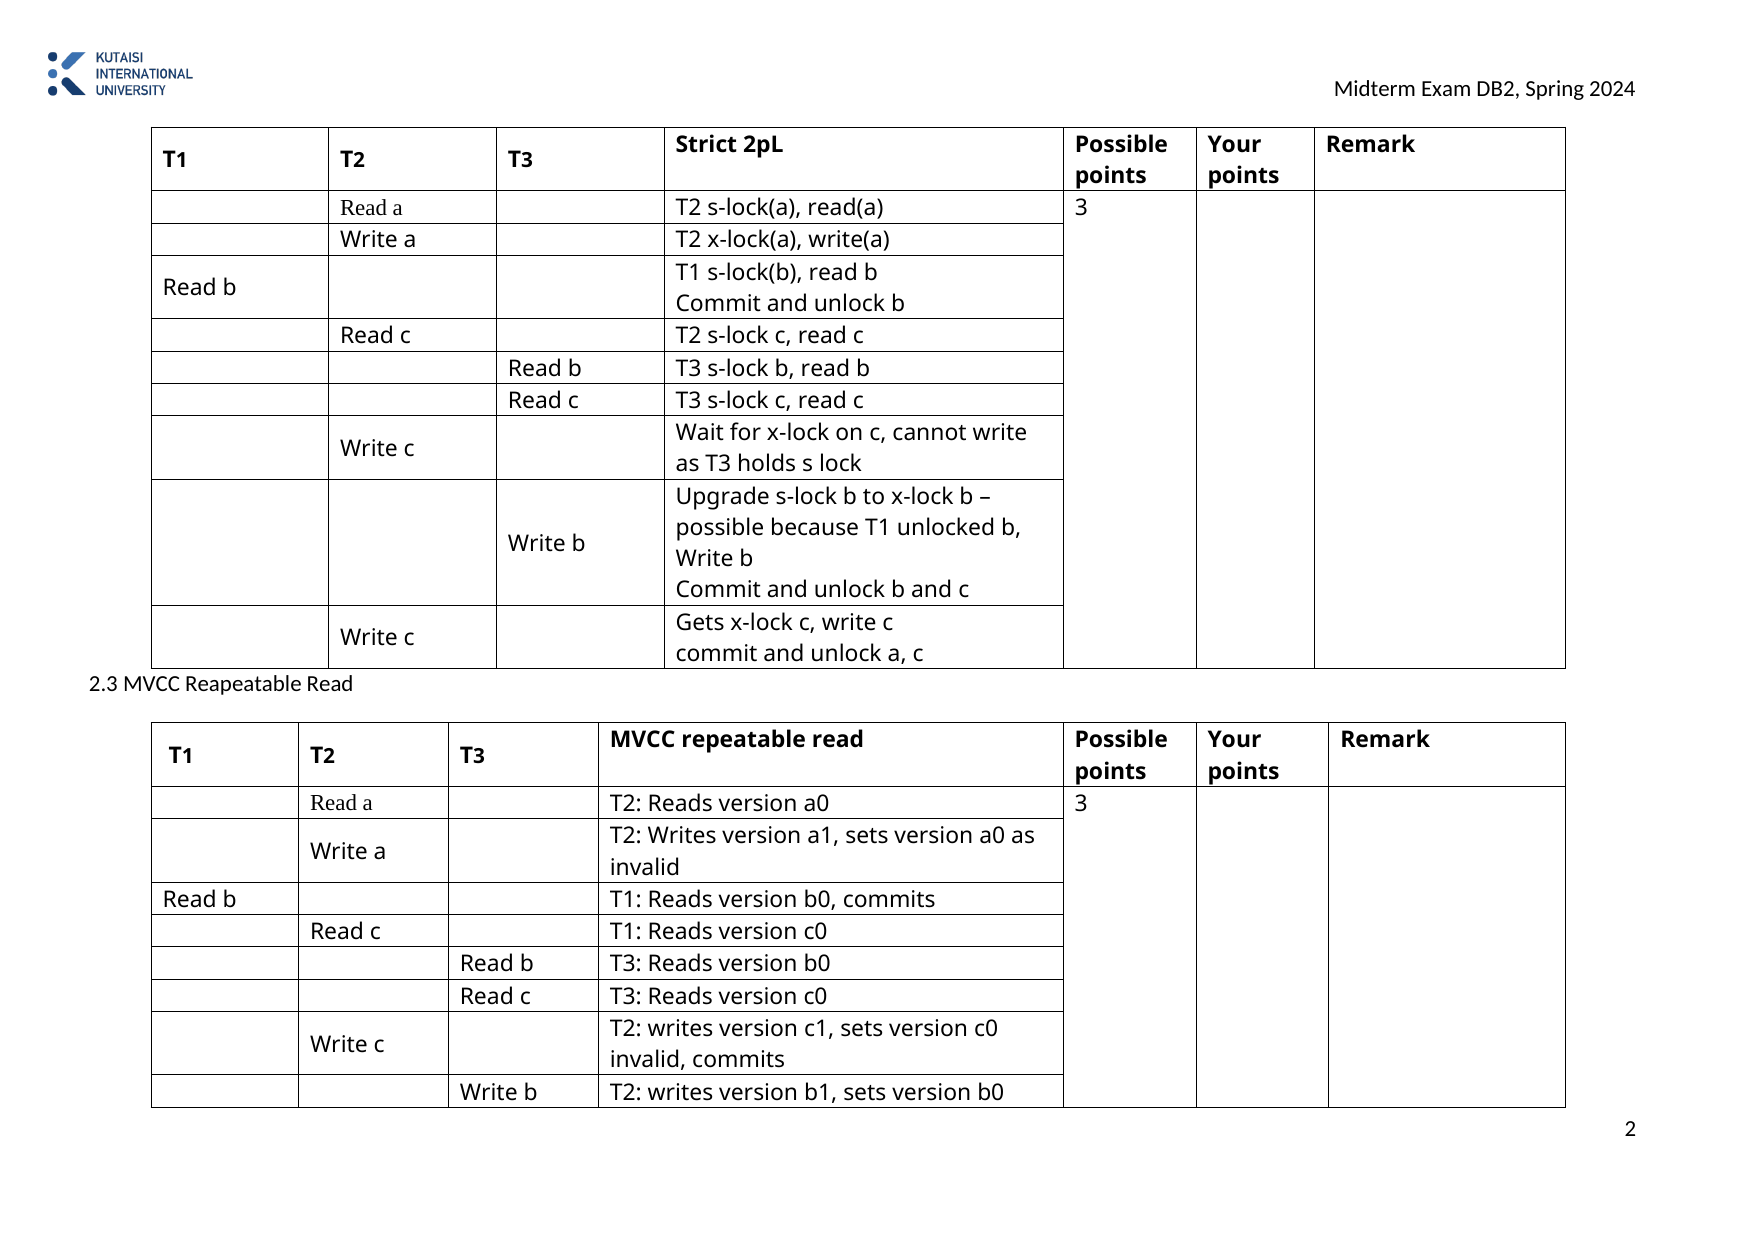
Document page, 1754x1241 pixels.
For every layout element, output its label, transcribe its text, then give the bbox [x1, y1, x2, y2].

table_cell Write b [497, 480, 664, 605]
table_header Possible points [1064, 128, 1196, 190]
table_cell [497, 416, 664, 479]
table_cell [152, 319, 328, 351]
table_cell [152, 191, 328, 222]
table_cell [329, 384, 496, 415]
table_header T3 [449, 723, 598, 786]
table_cell T2: Reads version a0 [599, 787, 1063, 818]
table_cell [449, 1012, 598, 1074]
table_cell [449, 819, 598, 882]
table_cell Read a [329, 191, 496, 222]
table_header Possible points [1064, 723, 1196, 786]
table_cell [152, 352, 328, 383]
table_cell Read a [299, 787, 448, 818]
table_cell T3 s-lock c, read c [665, 384, 1063, 415]
table_cell T2 s-lock c, read c [665, 319, 1063, 351]
table_cell [497, 319, 664, 351]
table_cell [299, 1075, 448, 1107]
table_cell [152, 416, 328, 479]
table_cell [329, 256, 496, 318]
table_cell [1315, 191, 1565, 668]
table_cell [152, 384, 328, 415]
table_header Your points [1197, 128, 1314, 190]
table_header T3 [497, 128, 664, 190]
picture [40, 43, 194, 101]
table_cell [449, 883, 598, 914]
table_cell Read c [299, 915, 448, 946]
table_cell Write b [449, 1075, 598, 1107]
table_cell [152, 1012, 298, 1074]
table_cell [449, 915, 598, 946]
table_cell [152, 819, 298, 882]
table_cell T1: Reads version c0 [599, 915, 1063, 946]
table_cell Read c [329, 319, 496, 351]
table_cell [299, 980, 448, 1011]
table_cell [497, 191, 664, 222]
table_cell [449, 787, 598, 818]
table_cell [152, 606, 328, 668]
table_cell Upgrade s-lock b to x-lock b – possible because T1 unlocked b, Write b Commit and unlock b and c [665, 480, 1063, 605]
table_header MVCC repeatable read [599, 723, 1063, 786]
table_cell T3: Reads version c0 [599, 980, 1063, 1011]
table_cell Write c [329, 416, 496, 479]
table_cell Read b [152, 256, 328, 318]
table_header Remark [1329, 723, 1565, 786]
table_cell [1197, 787, 1328, 1107]
table_cell Read c [497, 384, 664, 415]
table_cell 3 [1064, 191, 1196, 668]
table_header T2 [299, 723, 448, 786]
table_cell [497, 606, 664, 668]
table_cell T2: writes version b1, sets version b0 invalid, commits [599, 1075, 1063, 1107]
table_header Strict 2pL [665, 128, 1063, 190]
table_cell [497, 224, 664, 255]
table_cell [299, 883, 448, 914]
table_cell T3 s-lock b, read b [665, 352, 1063, 383]
text 2.3 MVCC Reapeatable Read [89, 669, 1636, 697]
table_cell T2: writes version c1, sets version c0 invalid, commits [599, 1012, 1063, 1074]
table_cell Read b [497, 352, 664, 383]
table_cell T2 s-lock(a), read(a) [665, 191, 1063, 222]
table_cell [1329, 787, 1565, 1107]
table_cell [152, 787, 298, 818]
table_cell [329, 480, 496, 605]
table_cell [152, 980, 298, 1011]
table_cell [152, 480, 328, 605]
table_cell Read b [152, 883, 298, 914]
table_header T2 [329, 128, 496, 190]
table_cell [152, 915, 298, 946]
table_cell [1197, 191, 1314, 668]
table_cell [152, 1075, 298, 1107]
table_cell [299, 947, 448, 978]
table_cell [497, 256, 664, 318]
table_header Remark [1315, 128, 1565, 190]
table_cell Write c [329, 606, 496, 668]
table_cell 3 [1064, 787, 1196, 1107]
table_cell T2 x-lock(a), write(a) [665, 224, 1063, 255]
table_header T1 [152, 128, 328, 190]
table_cell Write c [299, 1012, 448, 1074]
table_cell T2: Writes version a1, sets version a0 as invalid [599, 819, 1063, 882]
table_cell T3: Reads version b0 [599, 947, 1063, 978]
table_cell Write a [329, 224, 496, 255]
table_cell T1: Reads version b0, commits [599, 883, 1063, 914]
table_cell Write a [299, 819, 448, 882]
table_cell [152, 947, 298, 978]
table_cell [152, 224, 328, 255]
table_cell Wait for x-lock on c, cannot write as T3 holds s lock [665, 416, 1063, 479]
table_cell [329, 352, 496, 383]
table_cell Read b [449, 947, 598, 978]
table_header Your points [1197, 723, 1328, 786]
table_cell Gets x-lock c, write c commit and unlock a, c [665, 606, 1063, 668]
table_cell Read c [449, 980, 598, 1011]
table_header T1 [152, 723, 298, 786]
table_cell T1 s-lock(b), read b Commit and unlock b [665, 256, 1063, 318]
